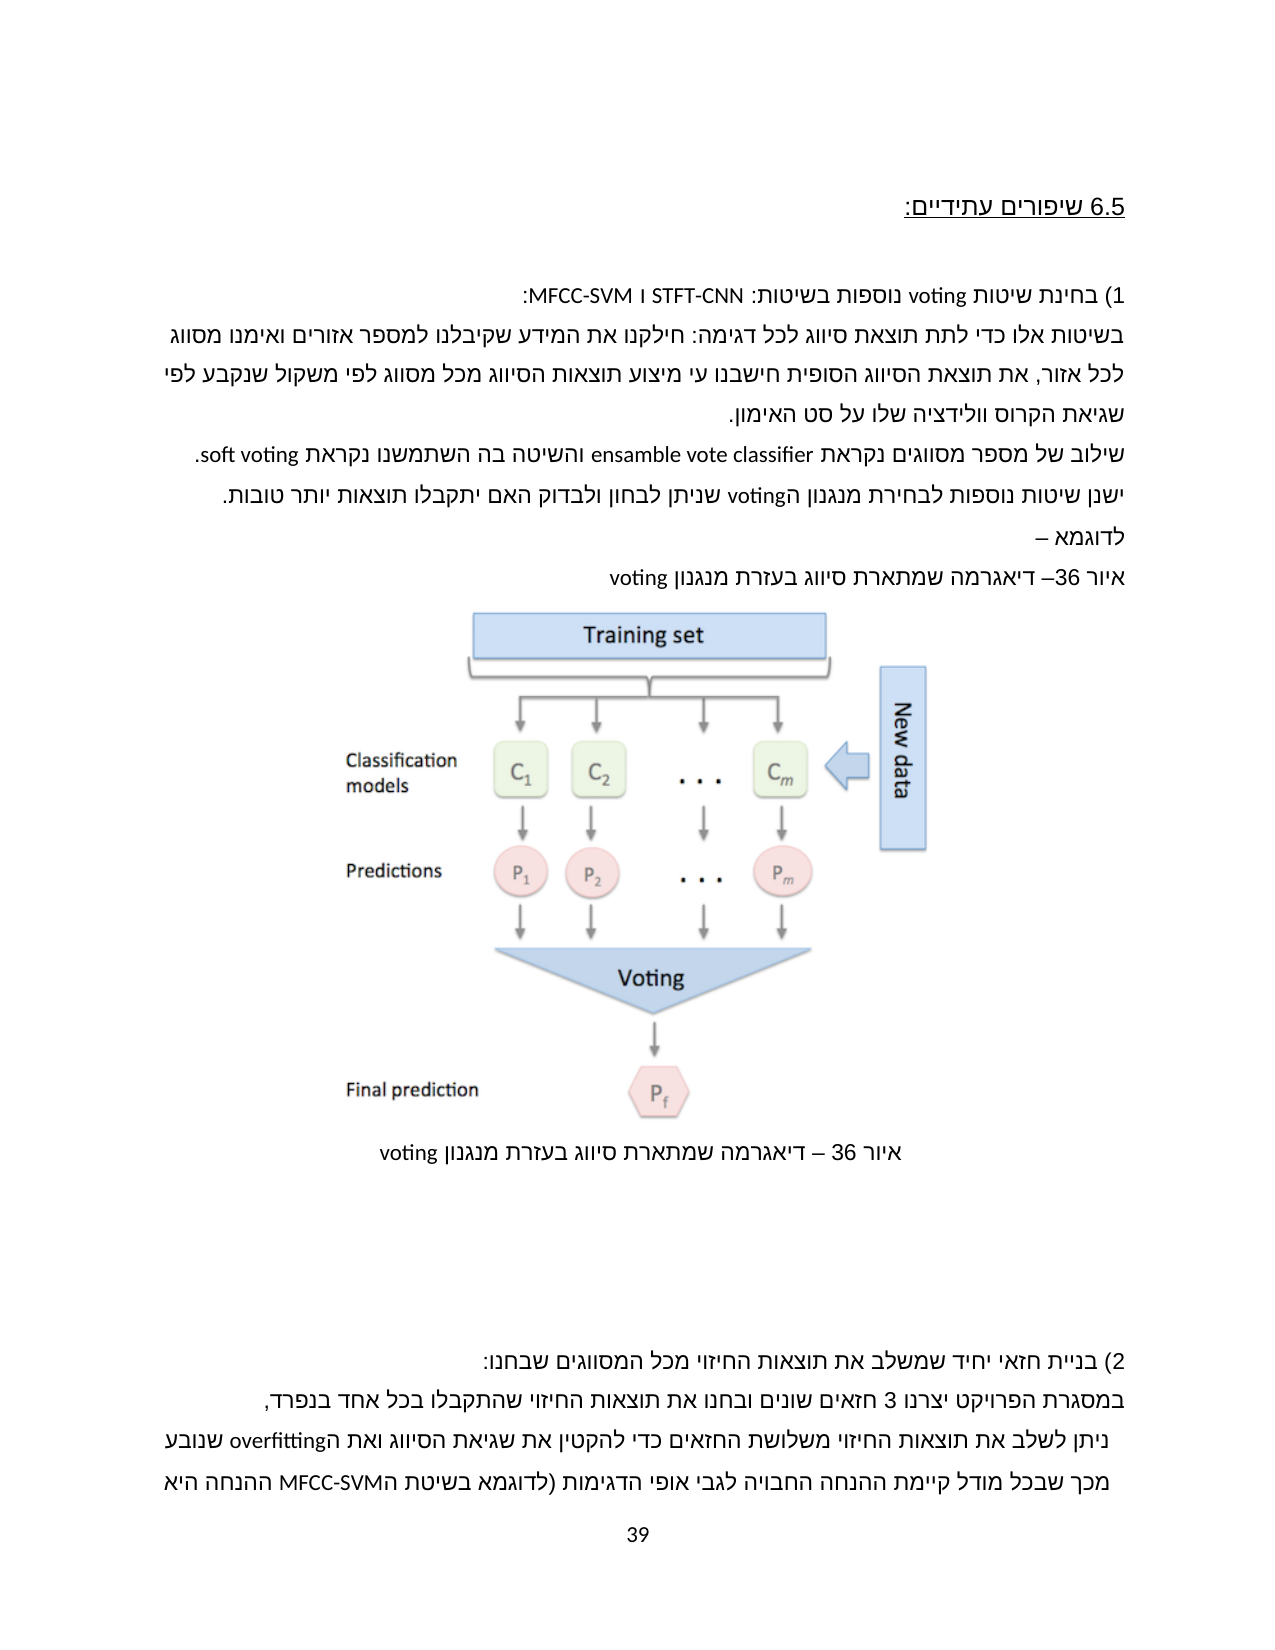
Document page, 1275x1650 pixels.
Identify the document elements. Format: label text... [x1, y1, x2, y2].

text 2) בניית חזאי יחיד שמשלב את תוצאות החיזוי מכל המסווגים שבחנו: [150, 1348, 1125, 1374]
text לדוגמא – איור 40 דיאגרמה שמתארת סיווג בעזרת מנגנון voting: [150, 523, 1125, 550]
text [150, 1427, 1125, 1496]
text איור 36 – דיאגרמה שמתארת סיווג בעזרת מנגנון voting [150, 1138, 1125, 1166]
text 1) בחינת שיטות voting נוספות בשיטות: STFT-CNN ו MFCC-SVM: בשיטות אלו כדי לתת תוצאת סיווג לכל דגימה: חילקנו את המידע שקיבלנו למספר אזורים ואימנו מסווג לכל אזור, את תוצאת הסיווג הסופית חישבנו עי מיצוע תוצאות הסיווג מכל מסווג לפי משקול שנקבע לפי שגיאת הקרוס וולידציה שלו על סט האימון. שילוב של מספר מסווגים נקראת ensamble vote classifier והשיטה בה השתמשנו נקראת soft voting. ישנן שיטות נוספות לבחירת מנגנון הvoting שניתן לבחון ולבדוק האם יתקבלו תוצאות יותר טובות. [150, 281, 1125, 509]
text במסגרת הפרויקט יצרנו 3 חזאים שונים ובחנו את תוצאות החיזוי שהתקבלו בכל אחד בנפרד, [150, 1387, 1125, 1413]
picture [339, 605, 935, 1124]
text 6.5 שיפורים עתידיים: [150, 192, 1125, 221]
